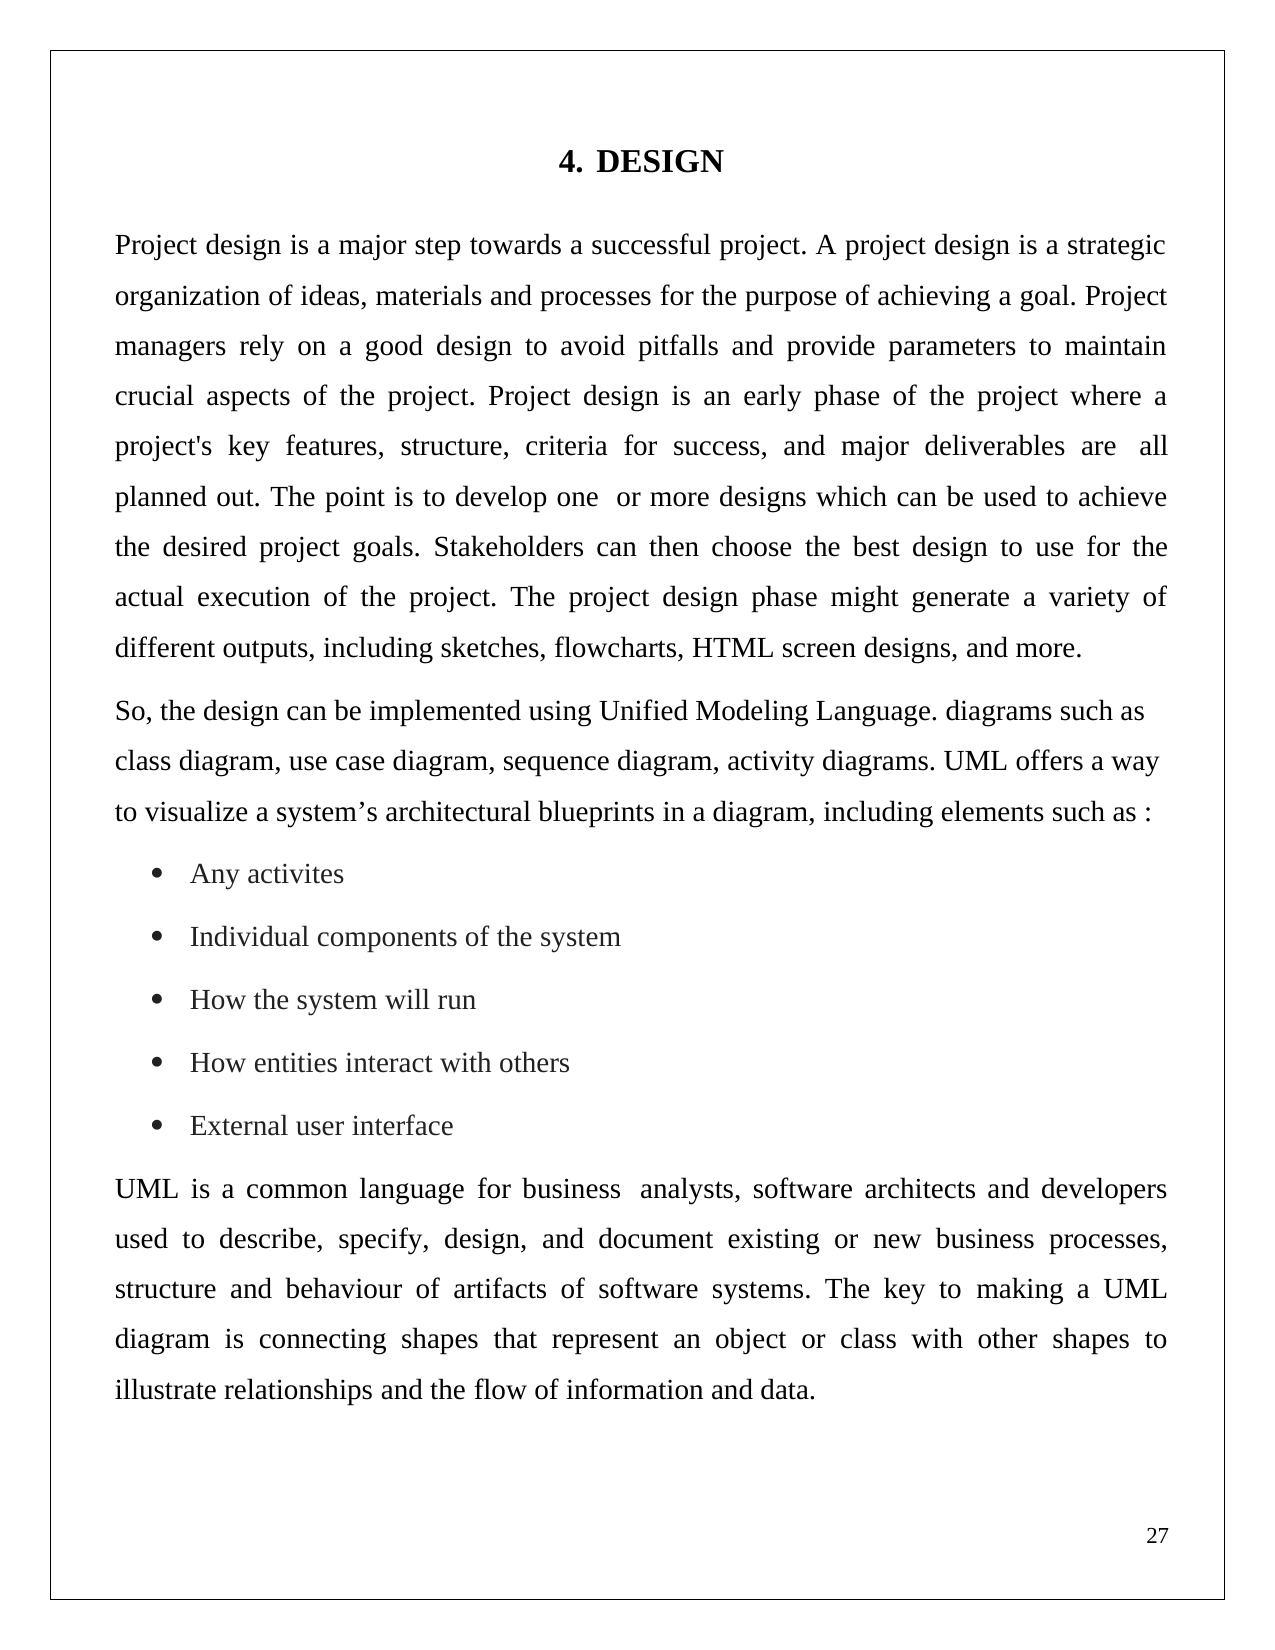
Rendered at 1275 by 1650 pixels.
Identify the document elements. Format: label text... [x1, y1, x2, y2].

text So, the design can be implemented using Unified Modeling Language. diagrams such as class diagram, use case diagram, sequence diagram, activity diagrams. UML offers a way to visualize a system’s architectural blueprints in a diagram, including elements such as : [114, 693, 1168, 827]
list How the system will run [152, 982, 1181, 1016]
text Project design is a major step towards a successful project. A project design is a strategic organization of ideas, materials and processes for the purpose of achieving a goal. Project managers rely on a good design to avoid pitfalls and provide parameters to maintain crucial aspects of the project. Project design is an early phase of the project where a project's key features, structure, criteria for success, and major deliverables are all planned out. The point is to develop one or more designs which can be used to achieve the desired project goals. Stakeholders can then choose the best design to use for the actual execution of the project. The project design phase might generate a variety of different outputs, including sketches, flowcharts, HTML screen designs, and more. [114, 227, 1168, 663]
list External user interface [152, 1108, 1181, 1141]
subtitle DESIGN [558, 141, 1181, 180]
text UML is a common language for business analysts, software architects and developers used to describe, specify, design, and document existing or new business processes, structure and behaviour of artifacts of software systems. The key to making a UML diagram is connecting shapes that represent an object or class with other shapes to illustrate relationships and the flow of information and data. [114, 1171, 1168, 1406]
list Any activites [152, 856, 1181, 890]
list Individual components of the system [152, 919, 1181, 953]
list How entities interact with others [152, 1045, 1181, 1078]
